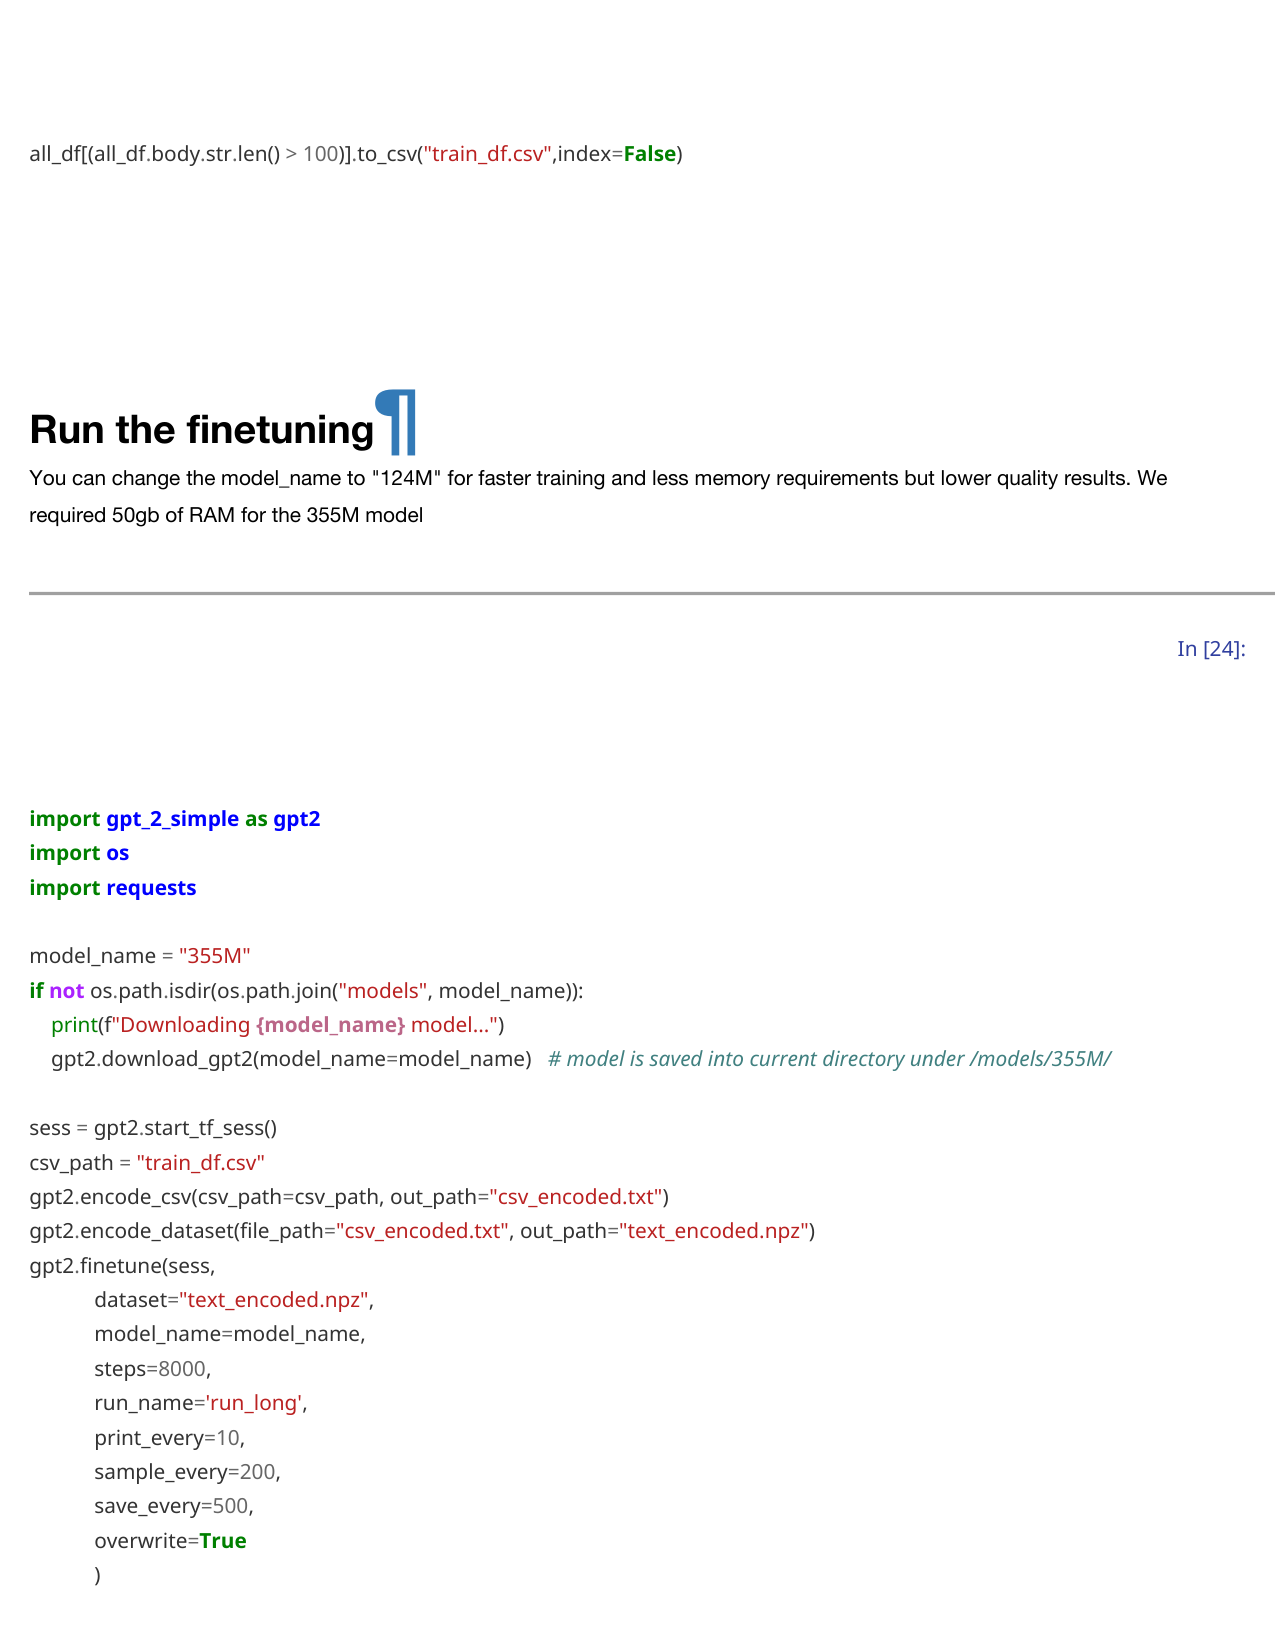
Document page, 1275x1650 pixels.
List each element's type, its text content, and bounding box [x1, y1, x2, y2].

text You can change the model_name to "124M" for faster training and less memory requirements but lower quality results. We required 50gb of RAM for the 355M model [29, 465, 1244, 528]
text In [24]: [29, 634, 1246, 663]
text import gpt_2_simple as gpt2 import os import requests model_name = "355M" if not os.path.isdir(os.path.join("models", model_name)): print(f"Downloading {model_name} model...") gpt2.download_gpt2(model_name=model_name) # model is saved into current directory under /models/355M/ sess = gpt2.start_tf_sess() csv_path = "train_df.csv" gpt2.encode_csv(csv_path=csv_path, out_path="csv_encoded.txt") gpt2.encode_dataset(file_path="csv_encoded.txt", out_path="text_encoded.npz") gpt2.finetune(sess, dataset="text_encoded.npz", model_name=model_name, steps=8000, run_name='run_long', print_every=10, sample_every=200, save_every=500, overwrite=True ) [29, 804, 1246, 1617]
text all_df[(all_df.body.str.len() > 100)].to_csv("train_df.csv",index=False) [29, 139, 1246, 196]
text Run the finetuning¶ [29, 370, 1244, 465]
